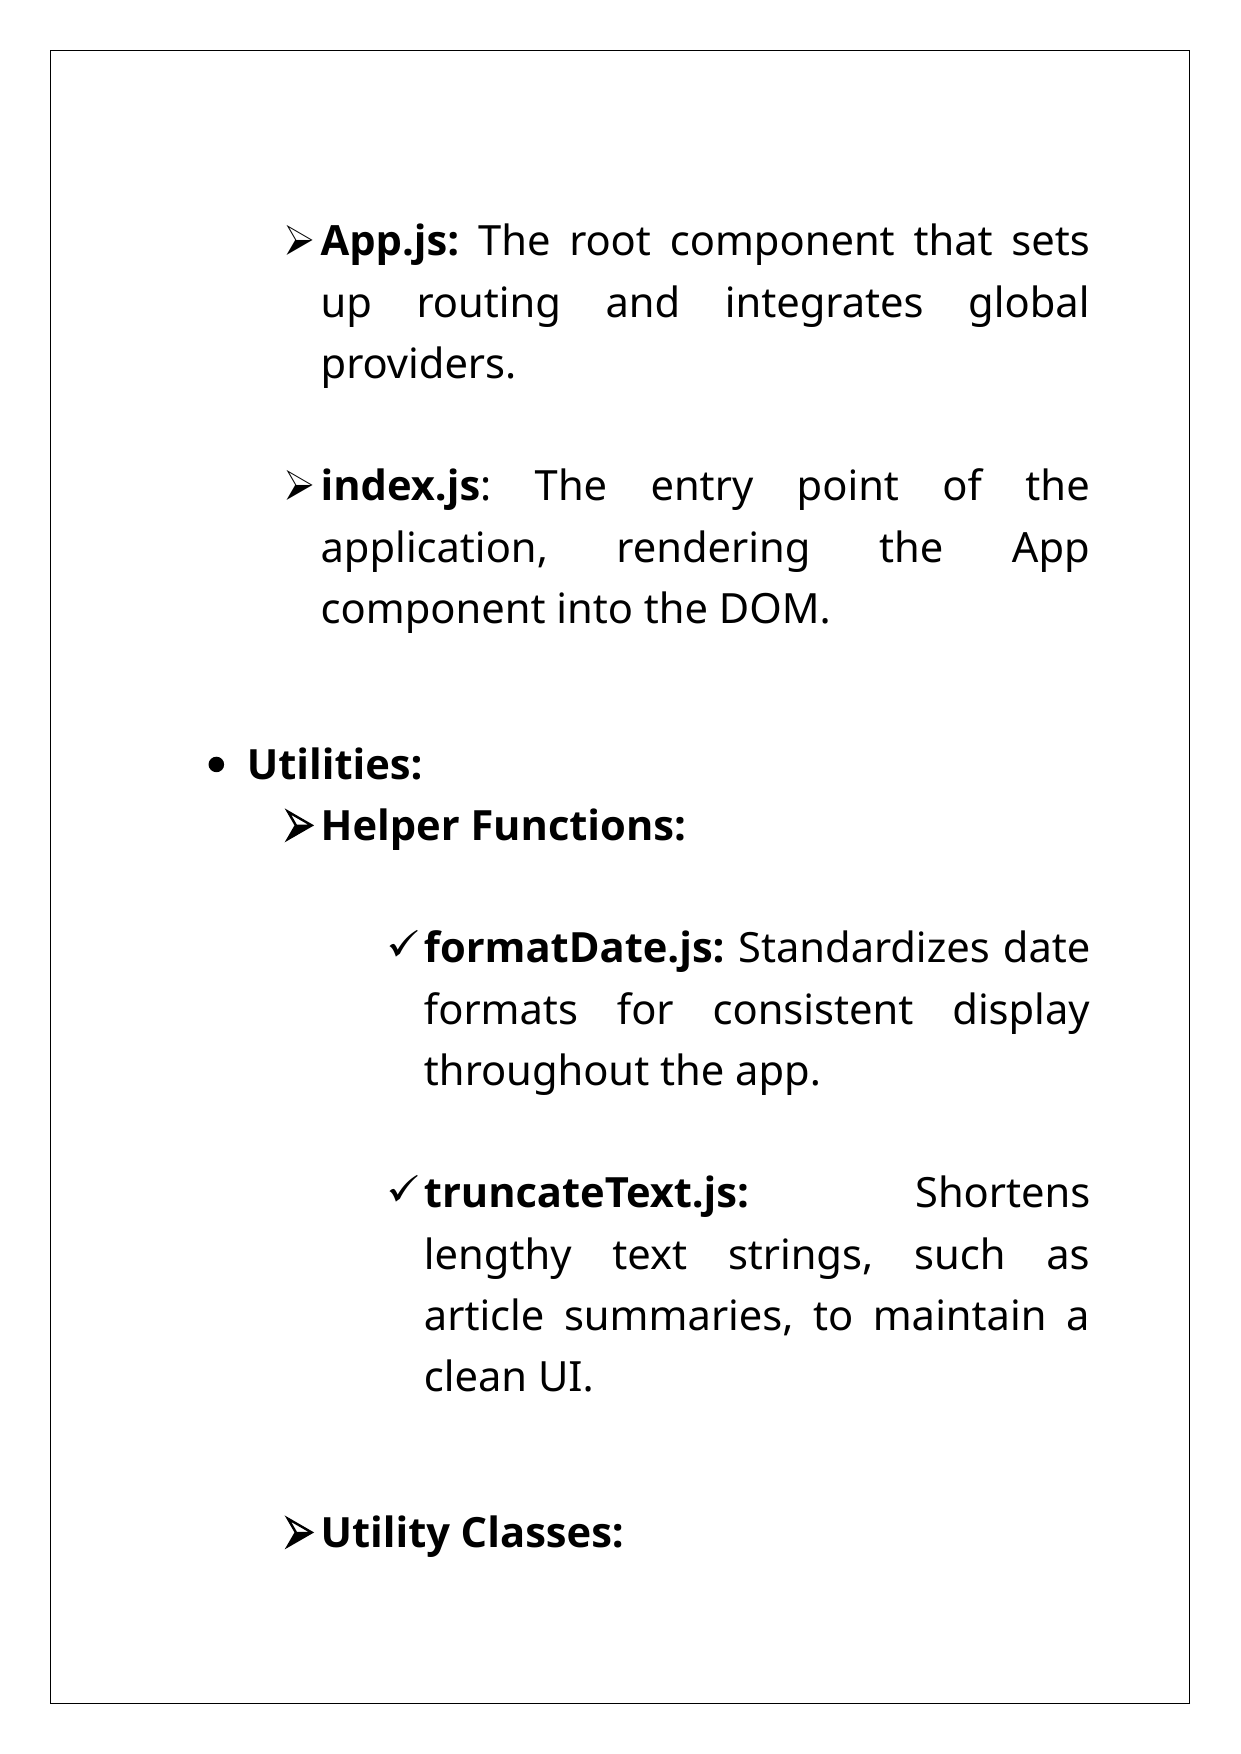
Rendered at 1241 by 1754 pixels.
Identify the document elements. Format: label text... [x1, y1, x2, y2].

list truncateText.js: Shortens lengthy text strings, such as article summaries, to maintain a clean UI. [386, 1163, 1090, 1404]
list Utilities: [209, 734, 1090, 791]
list Helper Functions: [283, 796, 1090, 853]
list App.js: The root component that sets up routing and integrates global providers. [283, 211, 1090, 391]
list index.js: The entry point of the application, rendering the App component into the DOM. [283, 456, 1090, 636]
list Utility Classes: [283, 1503, 1090, 1560]
list formatDate.js: Standardizes date formats for consistent display throughout the app. [386, 918, 1090, 1098]
